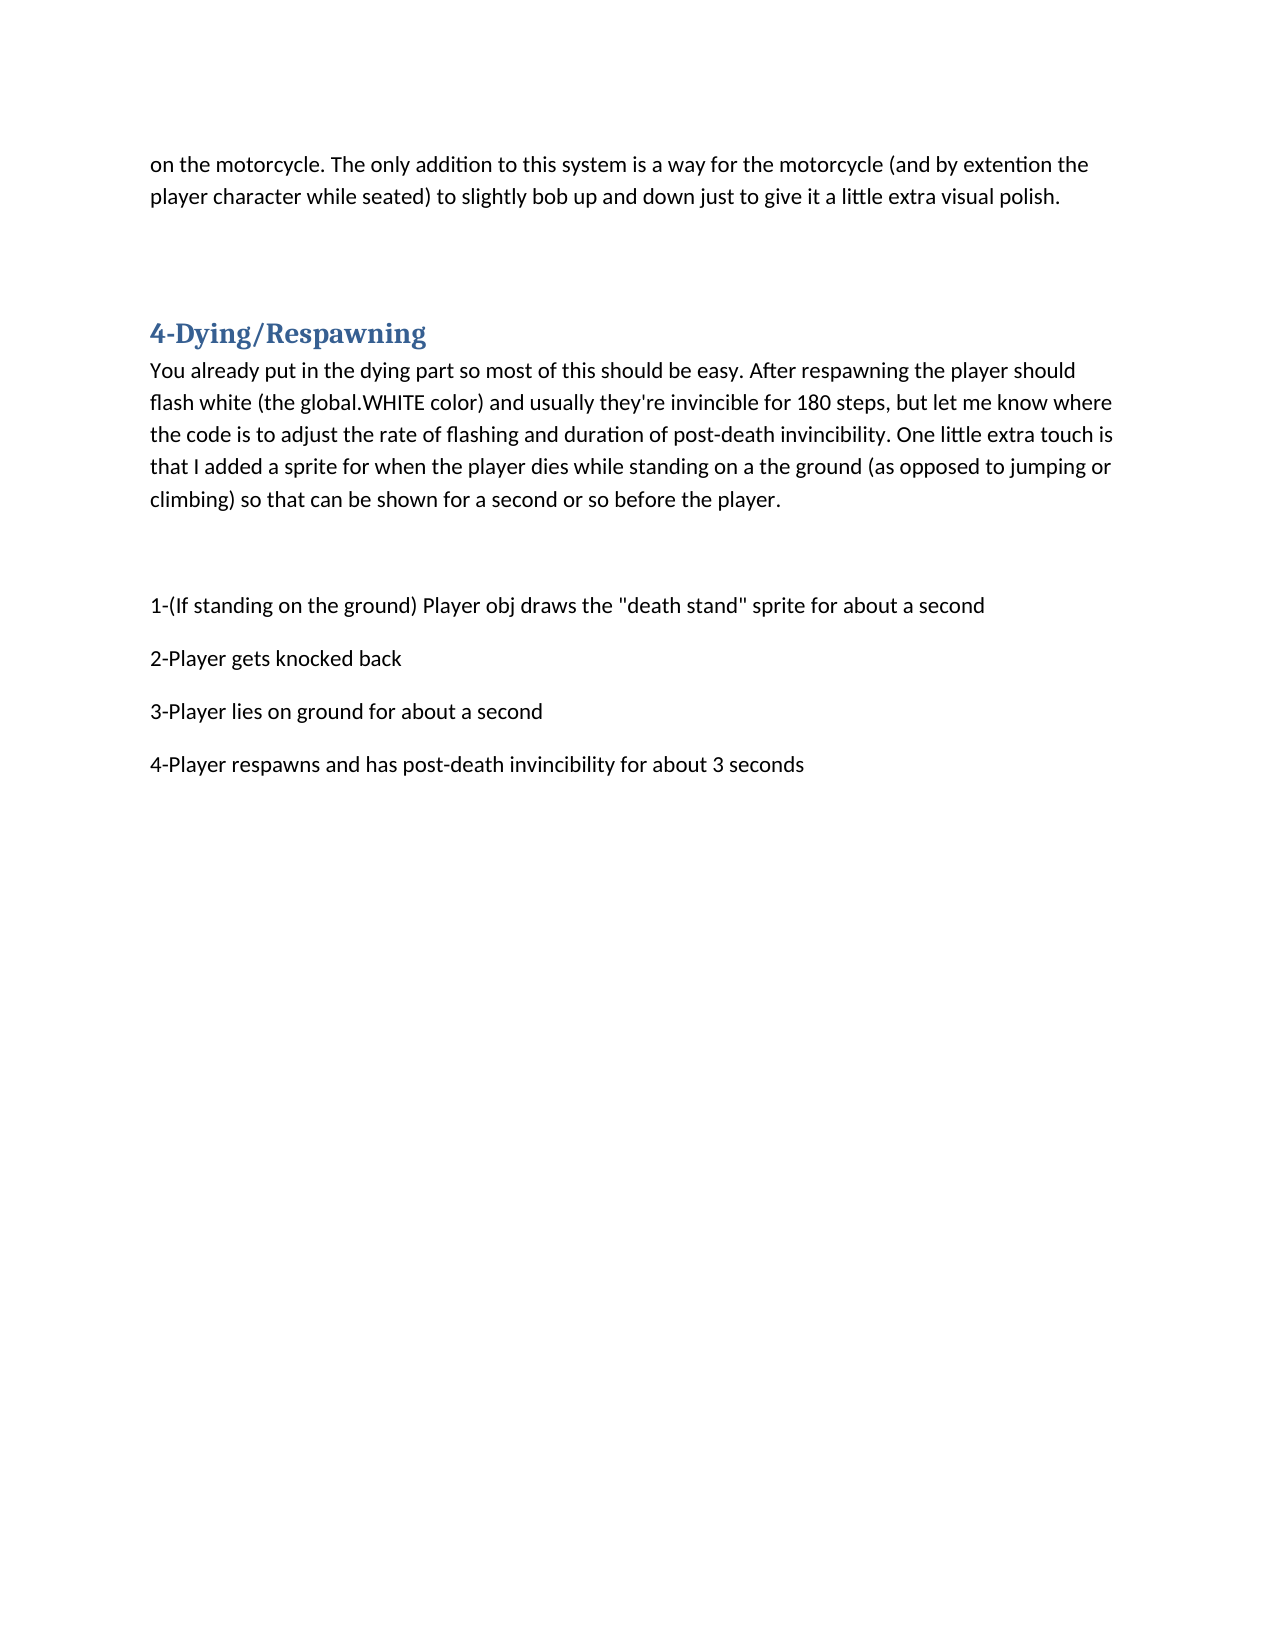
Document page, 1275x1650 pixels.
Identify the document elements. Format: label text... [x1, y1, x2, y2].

text You already put in the dying part so most of this should be easy. After respawning the player should flash white (the global.WHITE color) and usually they're invincible for 180 steps, but let me know where the code is to adjust the rate of flashing and duration of post-death invincibility. One little extra touch is that I added a sprite for when the player dies while standing on a the ground (as opposed to jumping or climbing) so that can be shown for a second or so before the player. [150, 356, 1125, 513]
text 4-Player respawns and has post-death invincibility for about 3 seconds [150, 750, 1125, 778]
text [150, 150, 1125, 210]
text 3-Player lies on ground for about a second [150, 697, 1125, 725]
text 1-(If standing on the ground) Player obj draws the "death stand" sprite for about a second [150, 591, 1125, 619]
text 2-Player gets knocked back [150, 644, 1125, 672]
subtitle 4-Dying/Respawning [150, 317, 1125, 351]
